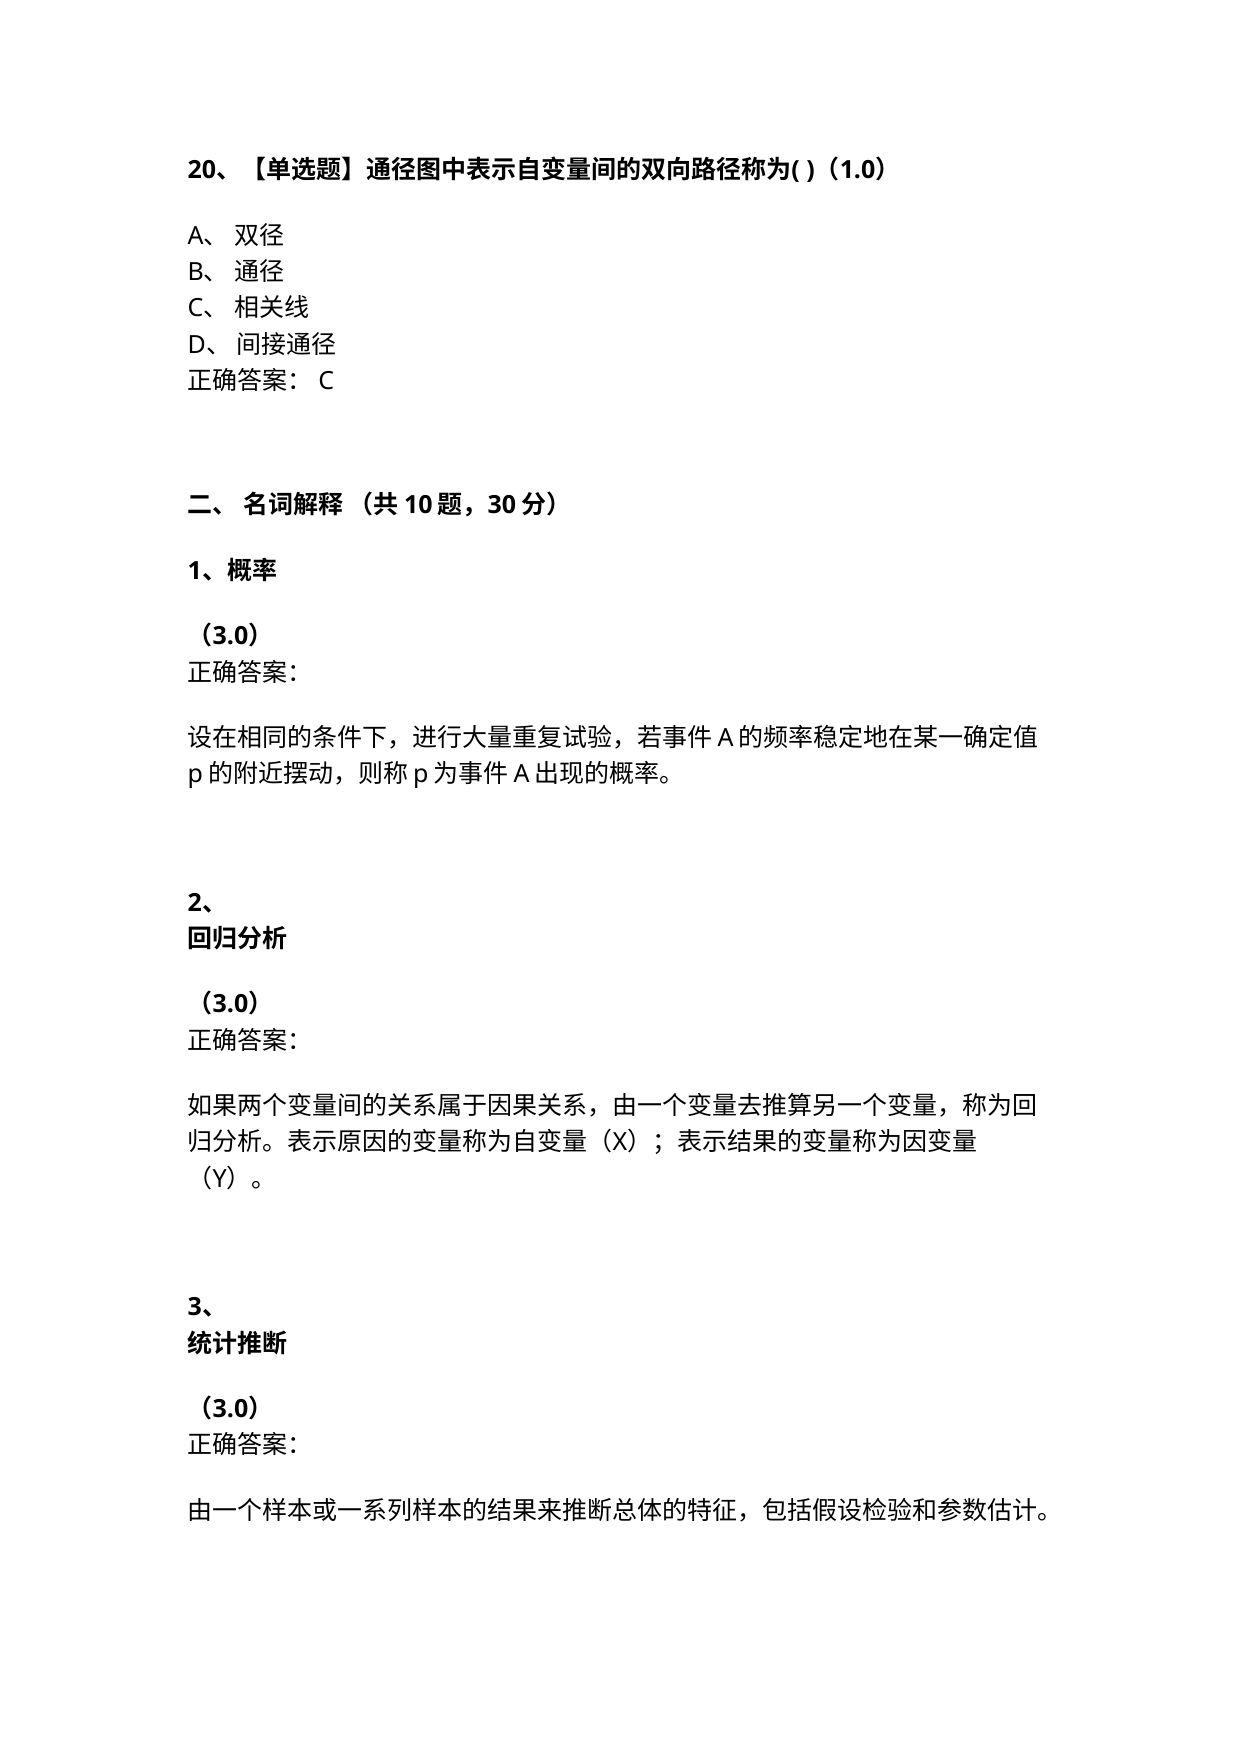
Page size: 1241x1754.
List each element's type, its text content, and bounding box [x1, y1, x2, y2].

text C、 相关线 [187, 288, 1053, 324]
text （3.0） [187, 984, 1053, 1020]
text 正确答案： [187, 1425, 1053, 1461]
text 2、 回归分析 [187, 882, 1053, 955]
text 正确答案： [187, 1020, 1053, 1056]
text （3.0） [187, 616, 1053, 652]
text 正确答案： C [187, 360, 1053, 397]
text 由一个样本或一系列样本的结果来推断总体的特征，包括假设检验和参数估计。 [187, 1490, 1053, 1526]
subtitle 二、 名词解释 （共10题，30分） [187, 485, 1053, 521]
text B、 通径 [187, 252, 1053, 288]
text （3.0） [187, 1388, 1053, 1425]
text D、 间接通径 [187, 324, 1053, 360]
text 设在相同的条件下，进行大量重复试验，若事件A的频率稳定地在某一确定值p的附近摆动，则称p为事件A出现的概率。 [187, 717, 1053, 790]
text 20、【单选题】通径图中表示自变量间的双向路径称为( )（1.0） [187, 150, 1053, 186]
text 如果两个变量间的关系属于因果关系，由一个变量去推算另一个变量，称为回归分析。表示原因的变量称为自变量（X）；表示结果的变量称为因变量（Y）。 [187, 1086, 1053, 1194]
text 3、 统计推断 [187, 1287, 1053, 1359]
text 正确答案： [187, 652, 1053, 688]
text 1、概率 [187, 550, 1053, 587]
text A、 双径 [187, 215, 1053, 252]
